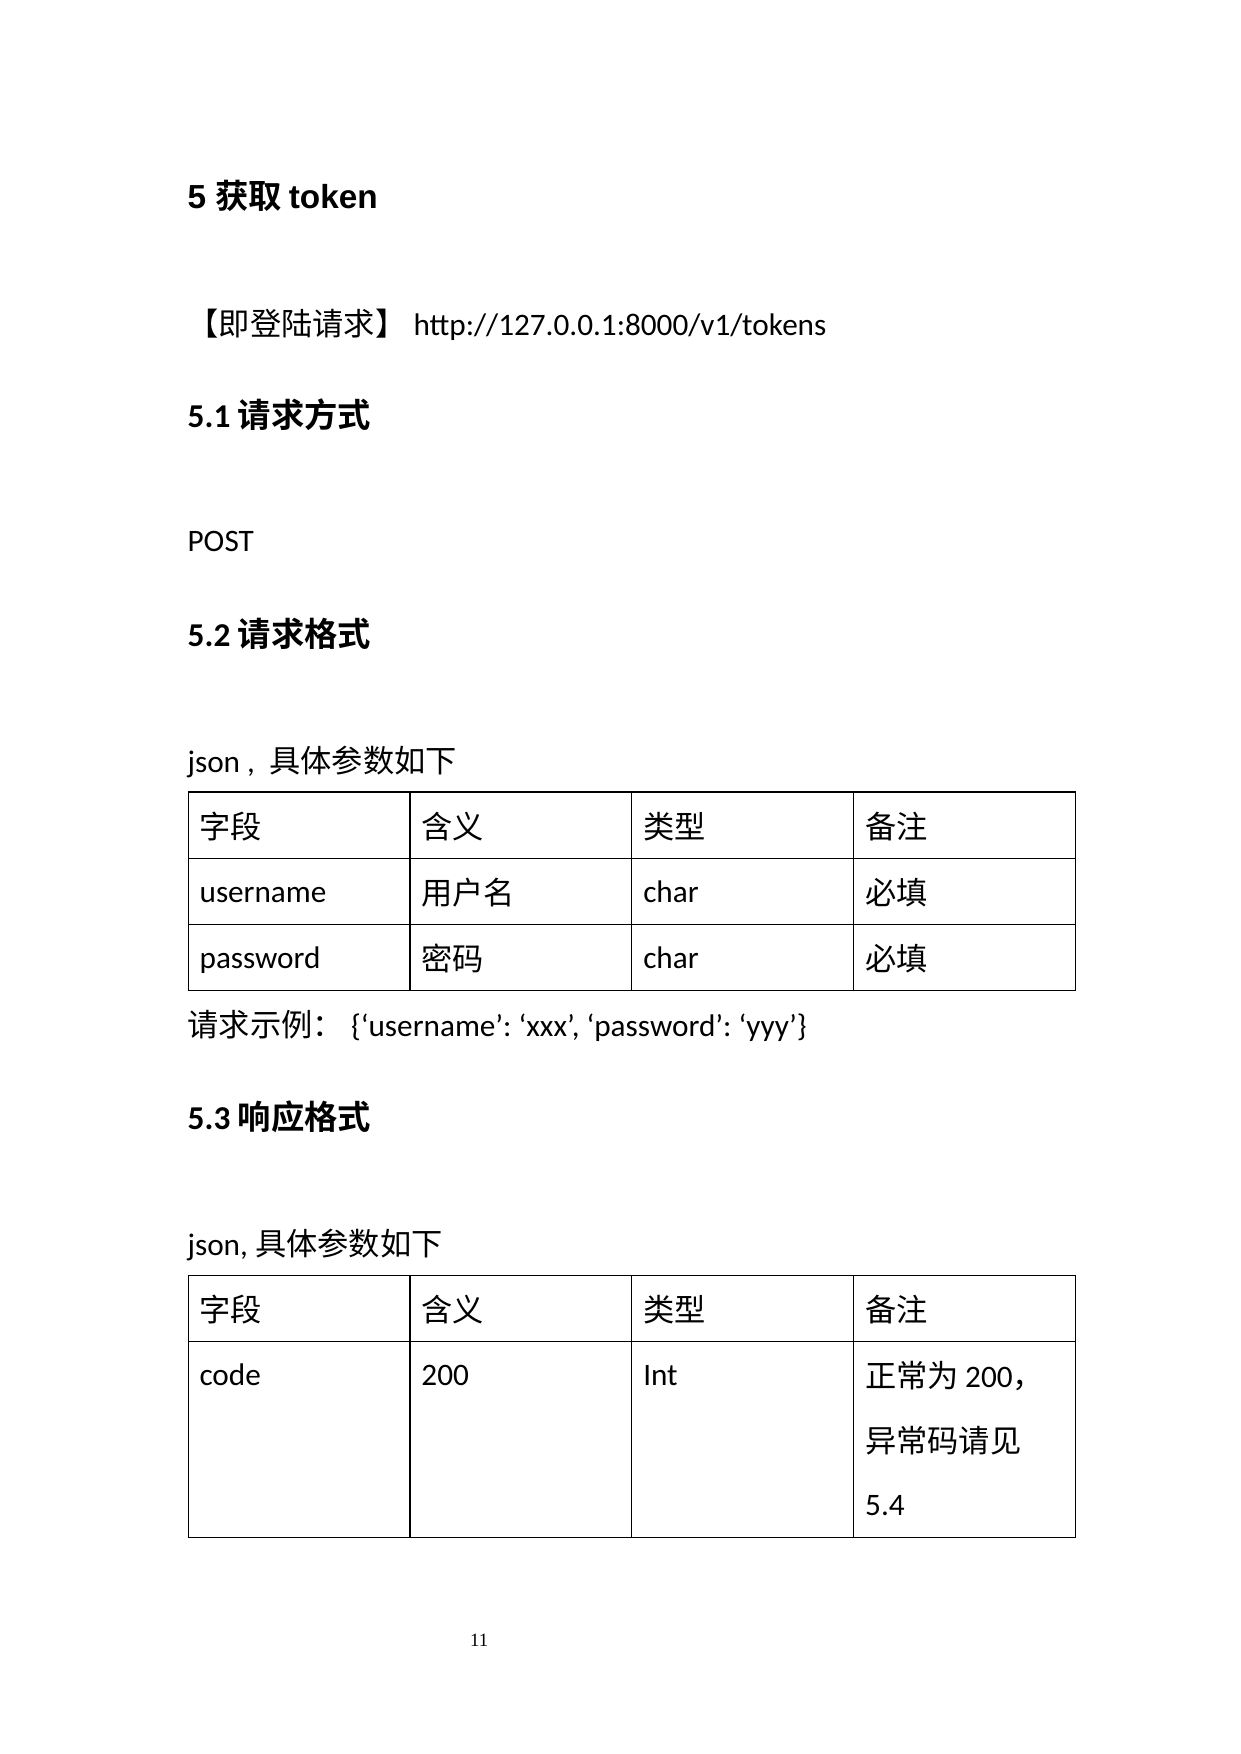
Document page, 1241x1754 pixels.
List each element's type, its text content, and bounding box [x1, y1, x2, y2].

subtitle 5.1 请求方式 [187, 381, 1053, 446]
table_cell username [189, 859, 409, 923]
table_cell 200 [411, 1342, 631, 1537]
table_cell char [632, 859, 853, 923]
text json, 具体参数如下 [187, 1209, 1053, 1274]
table_cell 必填 [854, 859, 1075, 923]
subtitle 5.2 请求格式 [187, 600, 1053, 665]
table_cell 用户名 [411, 859, 631, 923]
table_header 字段 [189, 793, 409, 857]
table_cell char [632, 925, 853, 989]
table_header 类型 [632, 1276, 853, 1341]
table_cell password [189, 925, 409, 989]
subtitle 5 获取token [187, 162, 1053, 227]
table_header 字段 [189, 1276, 409, 1341]
text json , 具体参数如下 [187, 726, 1053, 791]
text 【即登陆请求】 http://127.0.0.1:8000/v1/tokens [187, 289, 1053, 354]
text 请求示例： {‘username’: ‘xxx’, ‘password’: ‘yyy’} [187, 991, 1053, 1056]
table_cell 密码 [411, 925, 631, 989]
table_cell 正常为200，异常码请见5.4 [854, 1342, 1075, 1537]
table_header 含义 [411, 1276, 631, 1341]
subtitle 5.3 响应格式 [187, 1083, 1053, 1148]
table_cell Int [632, 1342, 853, 1537]
table_header 含义 [411, 793, 631, 857]
table_header 类型 [632, 793, 853, 857]
table_header 备注 [854, 793, 1075, 857]
table_cell code [189, 1342, 409, 1537]
table_cell 必填 [854, 925, 1075, 989]
table_header 备注 [854, 1276, 1075, 1341]
text POST [187, 508, 1053, 573]
